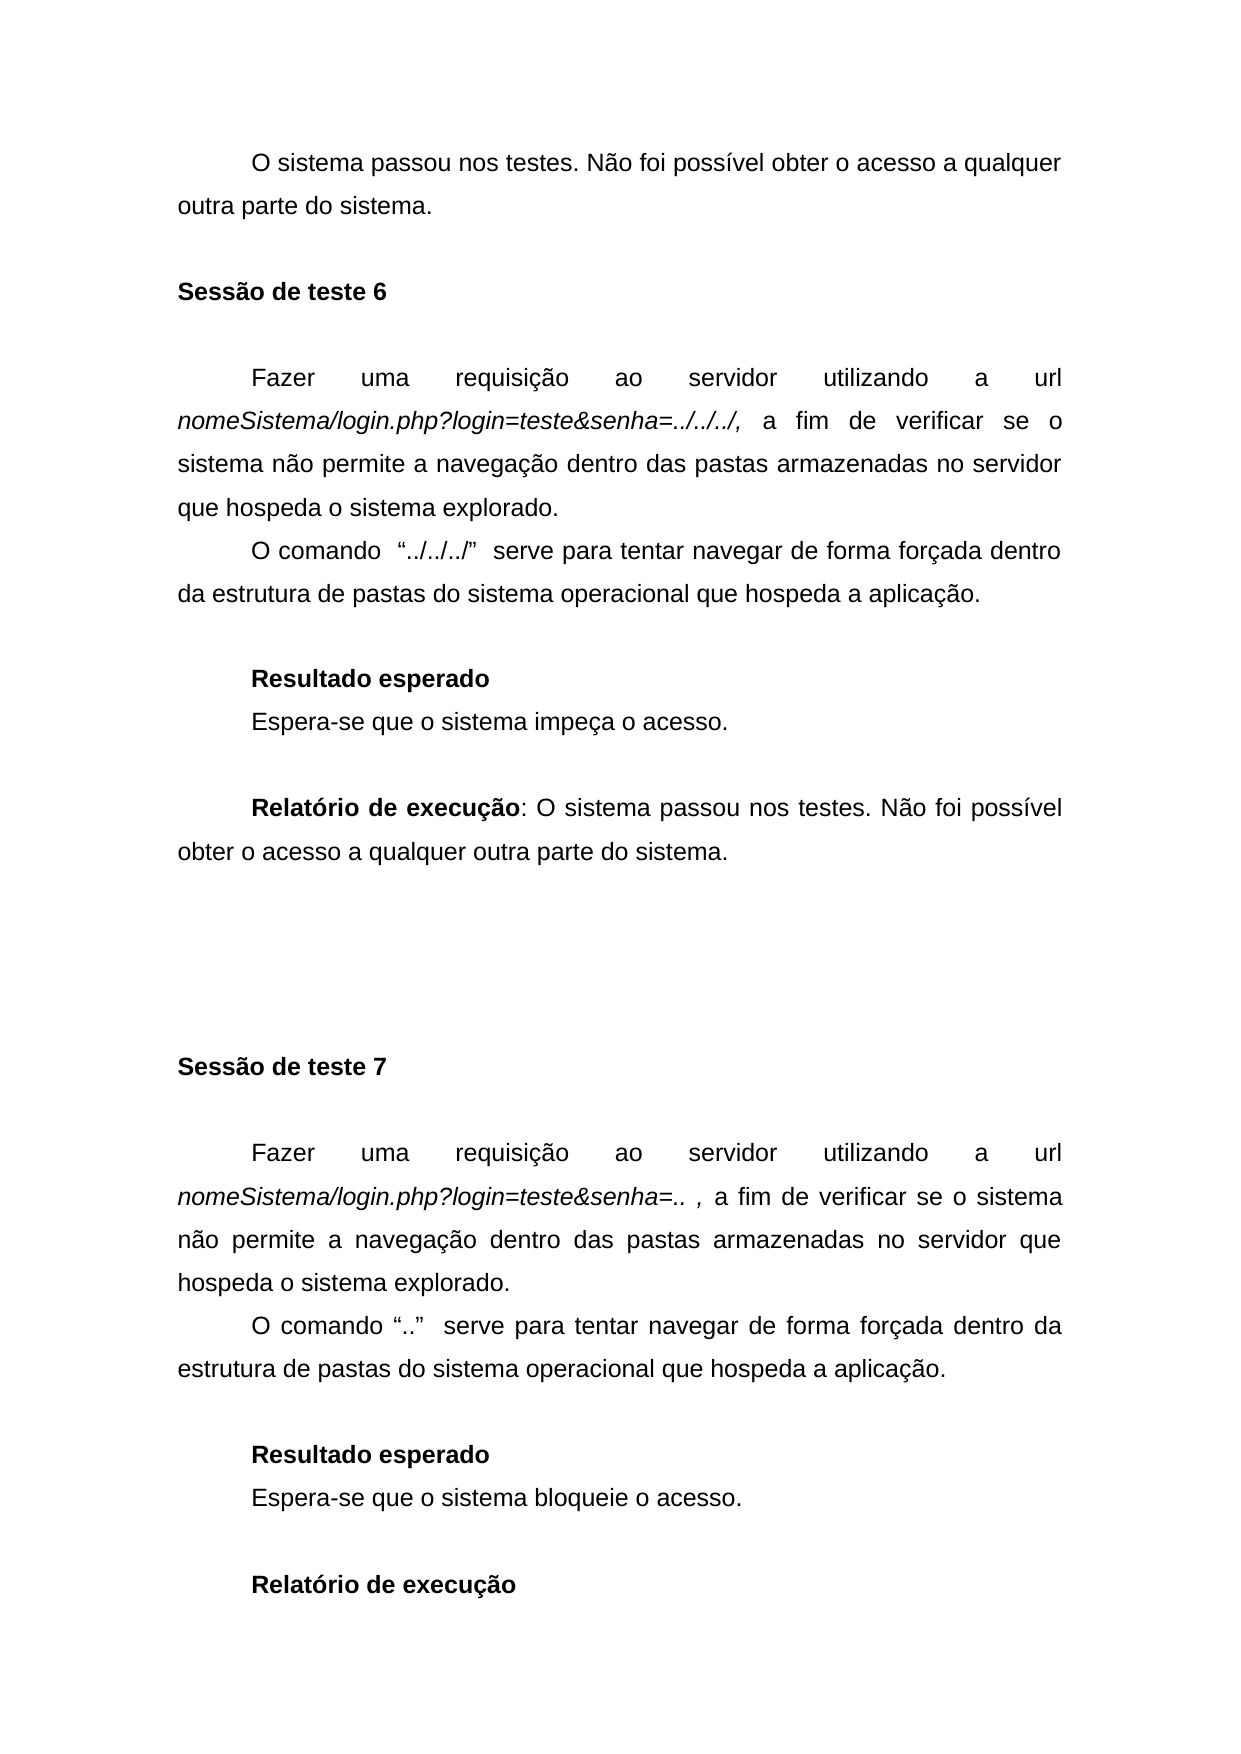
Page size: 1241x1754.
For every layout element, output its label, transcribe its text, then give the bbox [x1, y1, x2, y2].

text Resultado esperado [177, 1440, 1063, 1469]
text O sistema passou nos testes. Não foi possível obter o acesso a qualquer outra parte do sistema. [177, 148, 1063, 219]
text O comando “..” serve para tentar navegar de forma forçada dentro da estrutura de pastas do sistema operacional que hospeda a aplicação. [177, 1311, 1063, 1383]
text Fazer uma requisição ao servidor utilizando a url nomeSistema/login.php?login=teste&senha=../../../, a fim de verificar se o sistema não permite a navegação dentro das pastas armazenadas no servidor que hospeda o sistema explorado. [177, 363, 1063, 521]
text Espera-se que o sistema impeça o acesso. [177, 707, 1063, 736]
text Relatório de execução: O sistema passou nos testes. Não foi possível obter o acesso a qualquer outra parte do sistema. [177, 793, 1063, 865]
text Resultado esperado [177, 664, 1063, 693]
text O comando “../../../” serve para tentar navegar de forma forçada dentro da estrutura de pastas do sistema operacional que hospeda a aplicação. [177, 536, 1063, 608]
text Relatório de execução [177, 1569, 1063, 1598]
text Sessão de teste 6 [177, 277, 1063, 306]
text Fazer uma requisição ao servidor utilizando a url nomeSistema/login.php?login=teste&senha=.. , a fim de verificar se o sistema não permite a navegação dentro das pastas armazenadas no servidor que hospeda o sistema explorado. [177, 1138, 1063, 1296]
text Sessão de teste 7 [177, 1052, 1063, 1081]
text Espera-se que o sistema bloqueie o acesso. [177, 1483, 1063, 1512]
